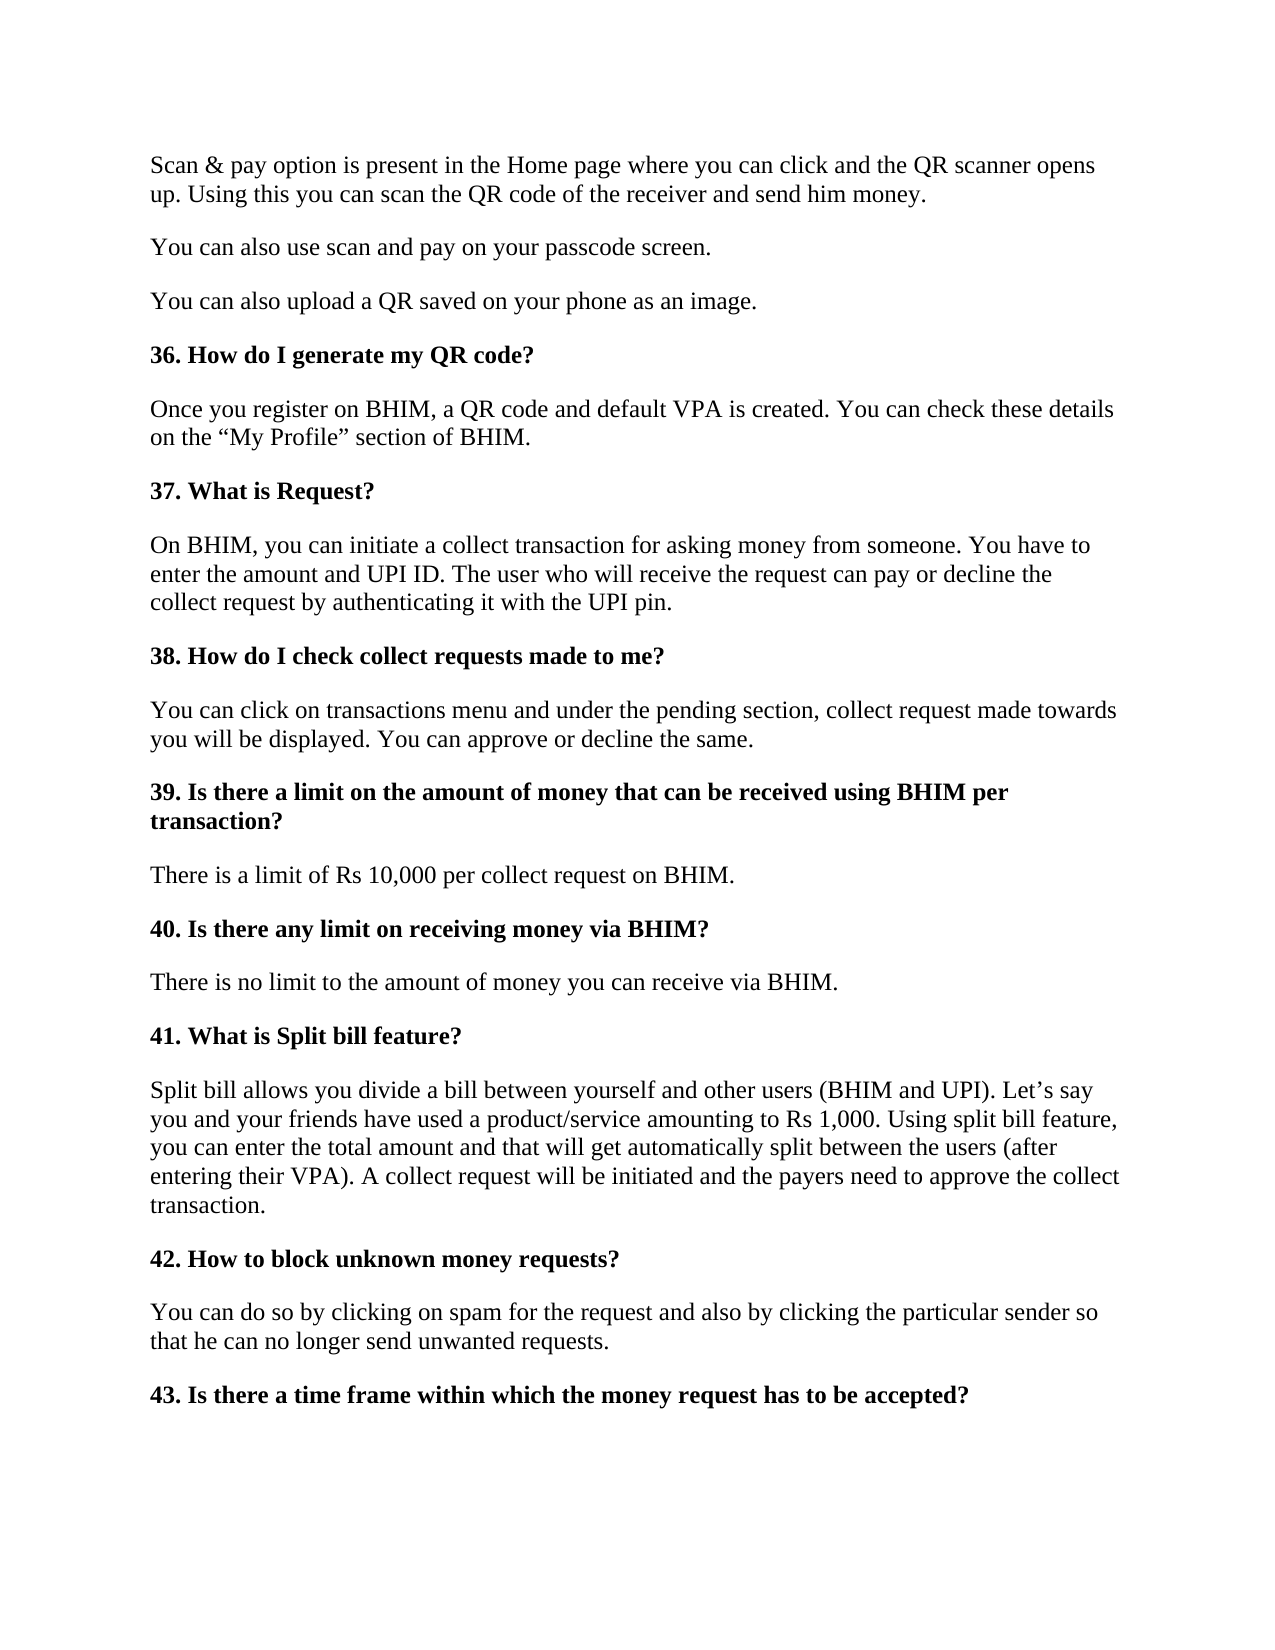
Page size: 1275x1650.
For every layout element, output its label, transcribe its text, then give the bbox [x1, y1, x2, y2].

subtitle 41. What is Split bill feature? [150, 1021, 1125, 1050]
subtitle 37. What is Request? [150, 476, 1125, 505]
subtitle 36. How do I generate my QR code? [150, 340, 1125, 369]
subtitle 38. How do I check collect requests made to me? [150, 641, 1125, 670]
text There is a limit of Rs 10,000 per collect request on BHIM. [150, 860, 1125, 889]
text You can also use scan and pay on your passcode screen. [150, 232, 1125, 261]
text Scan & pay option is present in the Home page where you can click and the QR scanner opens up. Using this you can scan the QR code of the receiver and send him money. [150, 150, 1125, 207]
text There is no limit to the amount of money you can receive via BHIM. [150, 967, 1125, 996]
text You can click on transactions menu and under the pending section, collect request made towards you will be displayed. You can approve or decline the same. [150, 695, 1125, 752]
text Once you register on BHIM, a QR code and default VPA is created. You can check these details on the “My Profile” section of BHIM. [150, 394, 1125, 451]
text On BHIM, you can initiate a collect transaction for asking money from someone. You have to enter the amount and UPI ID. The user who will receive the request can pay or decline the collect request by authenticating it with the UPI pin. [150, 530, 1125, 616]
subtitle 40. Is there any limit on receiving money via BHIM? [150, 914, 1125, 942]
text You can also upload a QR saved on your phone as an image. [150, 286, 1125, 315]
text You can do so by clicking on spam for the request and also by clicking the particular sender so that he can no longer send unwanted requests. [150, 1297, 1125, 1355]
subtitle 42. How to block unknown money requests? [150, 1244, 1125, 1272]
subtitle 39. Is there a limit on the amount of money that can be received using BHIM per transaction? [150, 777, 1125, 835]
subtitle 43. Is there a time frame within which the money request has to be accepted? [150, 1380, 1125, 1409]
text Split bill allows you divide a bill between yourself and other users (BHIM and UPI). Let’s say you and your friends have used a product/service amounting to Rs 1,000. Using split bill feature, you can enter the total amount and that will get automatically split between the users (after entering their VPA). A collect request will be initiated and the payers need to approve the collect transaction. [150, 1075, 1125, 1219]
